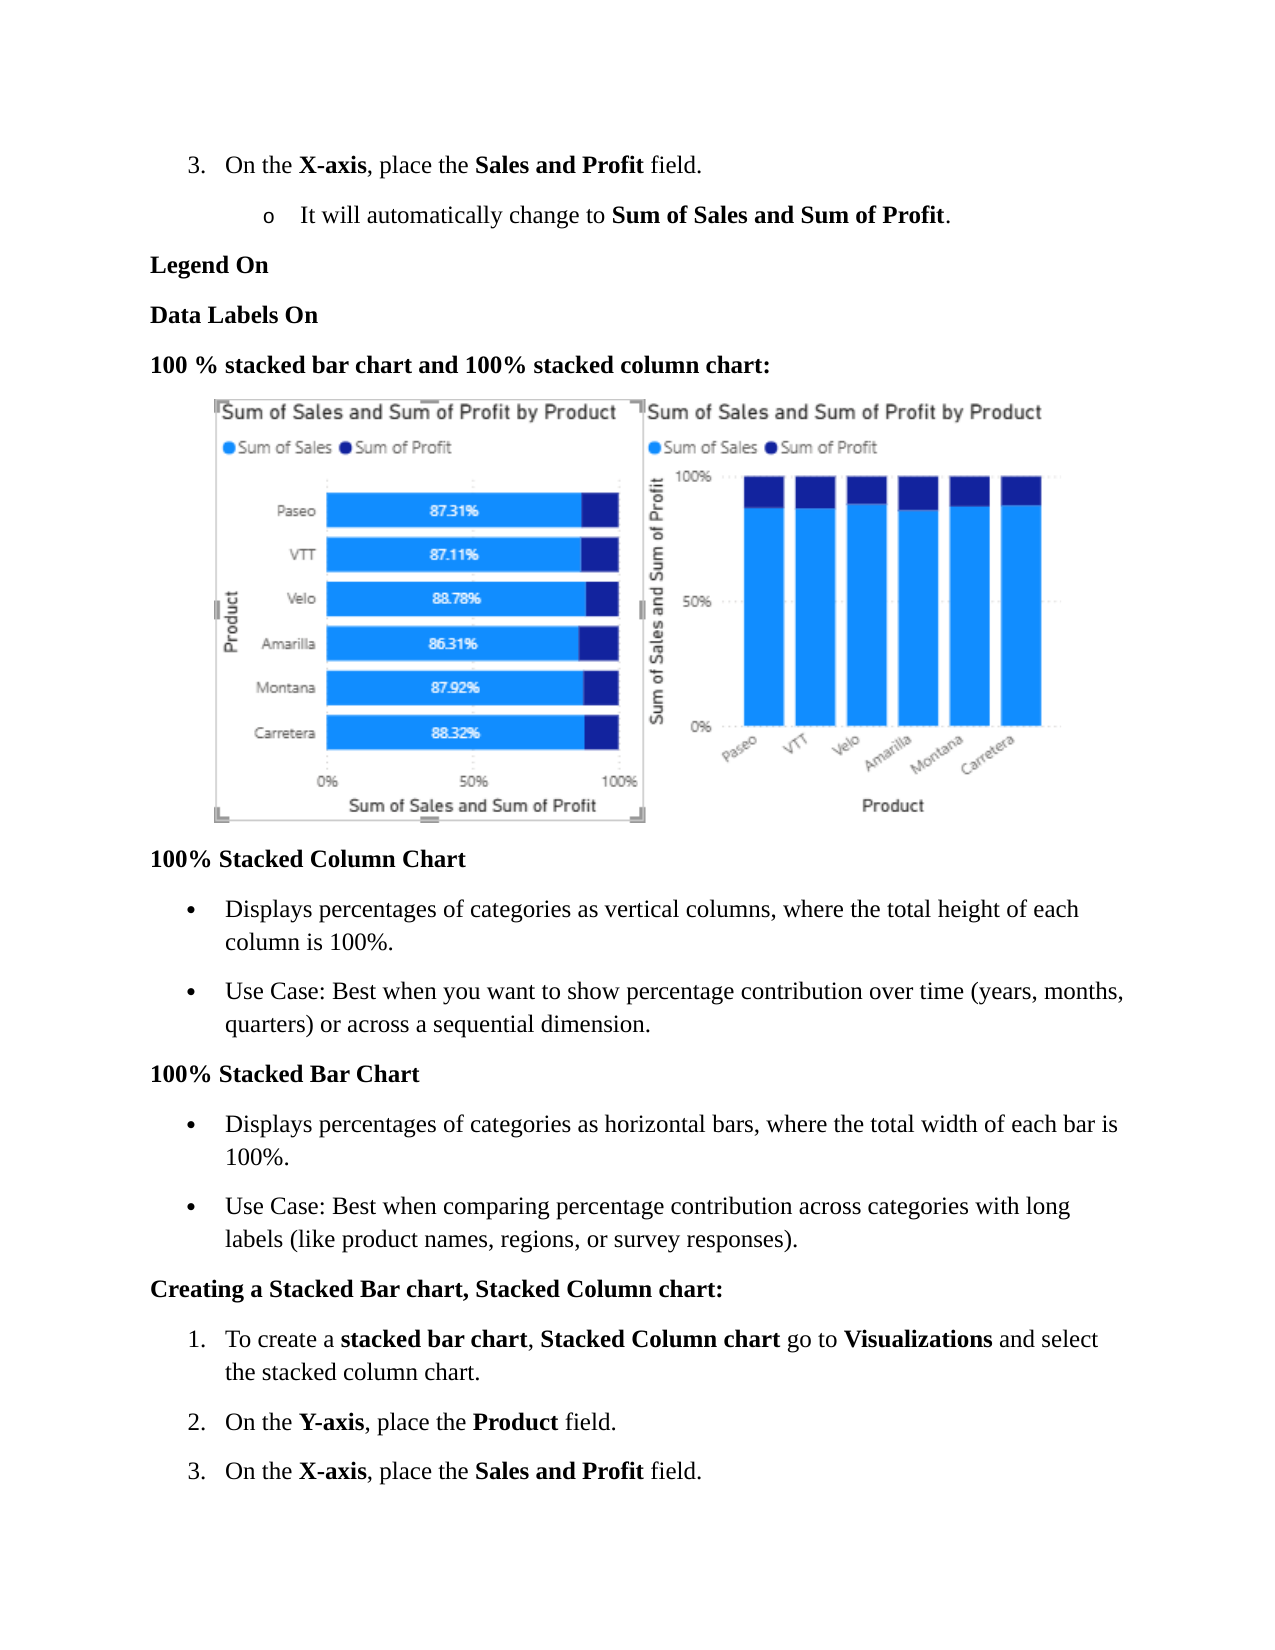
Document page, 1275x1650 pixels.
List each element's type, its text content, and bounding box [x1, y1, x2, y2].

text 100% Stacked Bar Chart [150, 1059, 1125, 1088]
picture [214, 399, 1062, 823]
text Creating a Stacked Bar chart, Stacked Column chart: [150, 1274, 1125, 1303]
list On the X-axis, place the Sales and Profit field. [187, 1456, 1125, 1485]
text 100% Stacked Column Chart [150, 844, 1125, 873]
text Data Labels On [150, 300, 1125, 329]
list Displays percentages of categories as horizontal bars, where the total width of each bar is 100%. [187, 1109, 1125, 1171]
list On the X-axis, place the Sales and Profit field. [187, 150, 1125, 179]
text Legend On [150, 250, 1125, 279]
list On the Y-axis, place the Product field. [187, 1407, 1125, 1435]
list To create a stacked bar chart, Stacked Column chart go to Visualizations and select the stacked column chart. [187, 1324, 1125, 1386]
list It will automatically change to Sum of Sales and Sum of Profit. [262, 200, 1125, 229]
list Displays percentages of categories as vertical columns, where the total height of each column is 100%. [187, 894, 1125, 955]
list Use Case: Best when you want to show percentage contribution over time (years, months, quarters) or across a sequential dimension. [187, 976, 1125, 1038]
text 100 % stacked bar chart and 100% stacked column chart: [150, 350, 1125, 378]
list Use Case: Best when comparing percentage contribution across categories with long labels (like product names, regions, or survey responses). [187, 1191, 1125, 1253]
